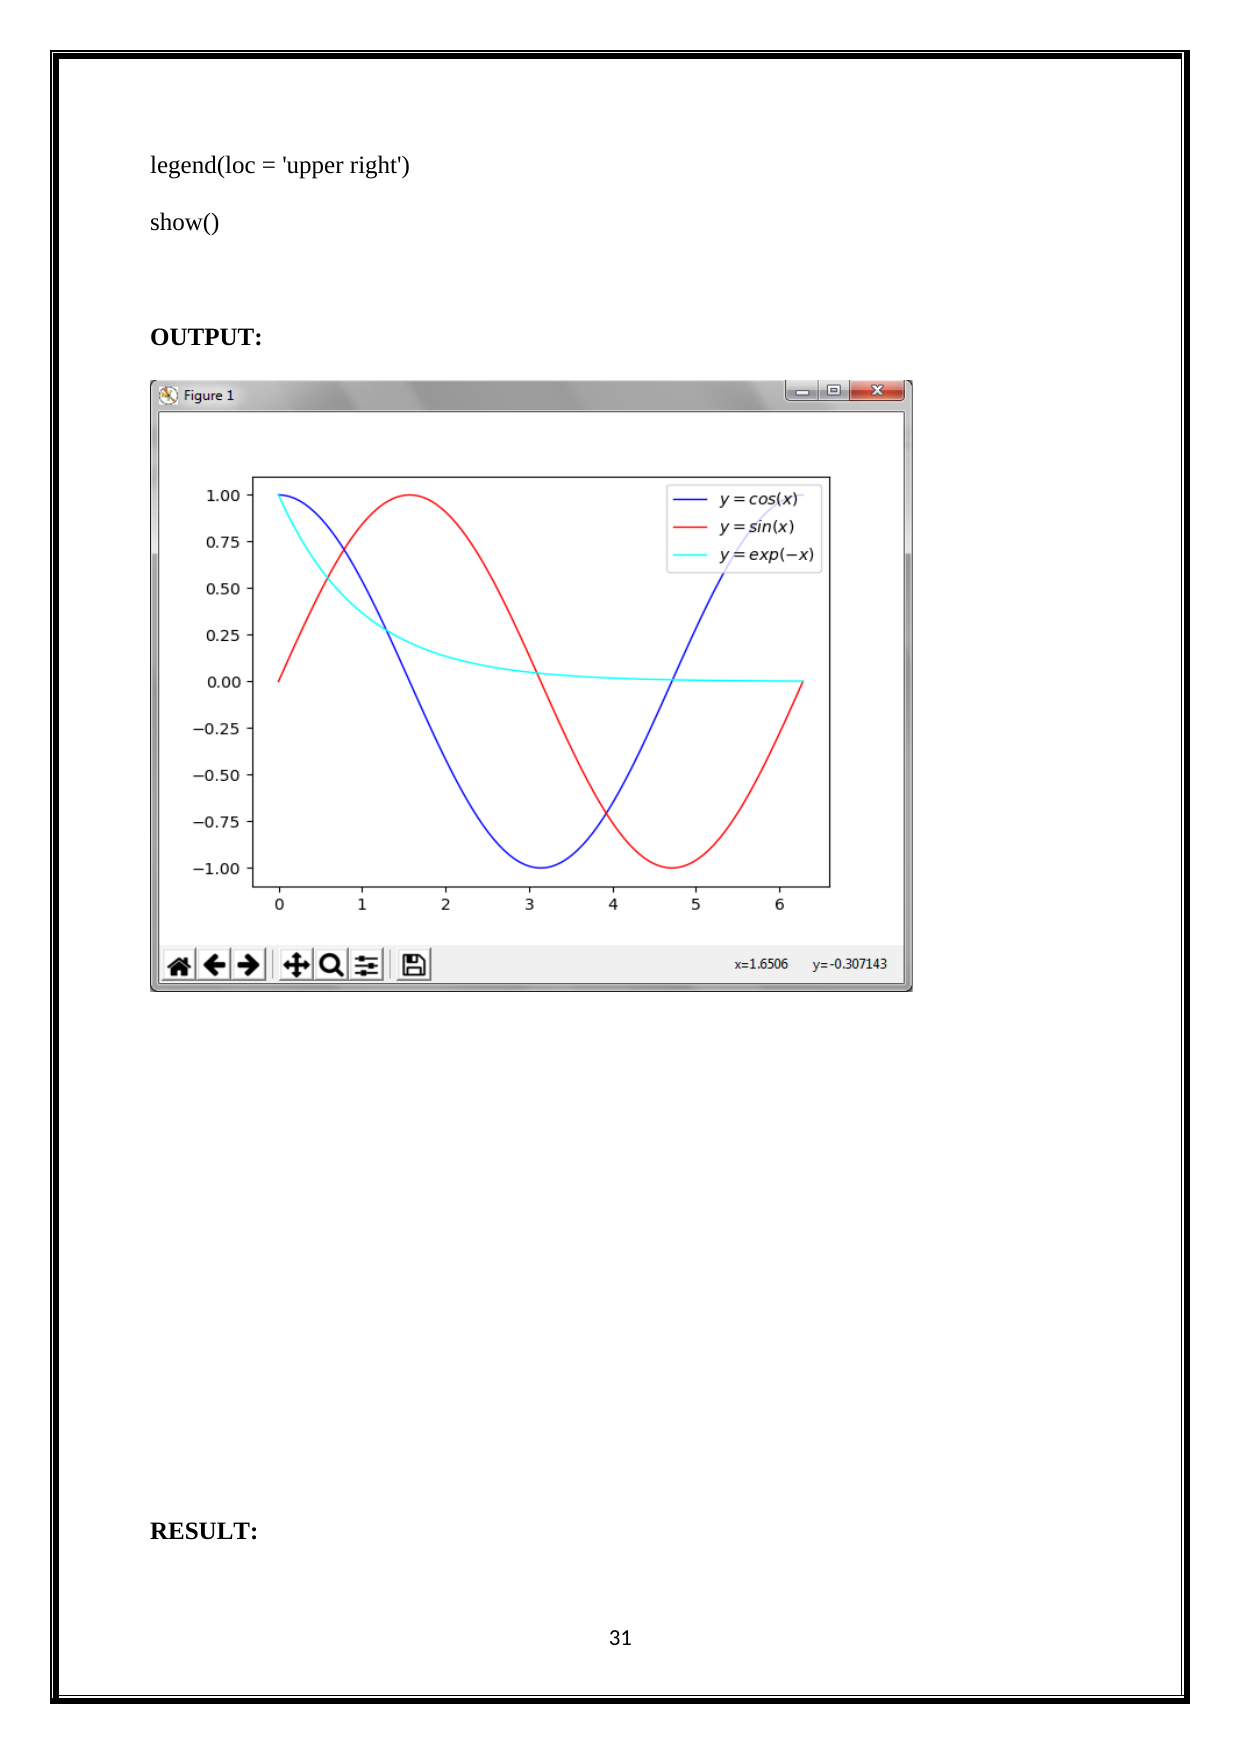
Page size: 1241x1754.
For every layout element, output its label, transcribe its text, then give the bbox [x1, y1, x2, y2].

picture [150, 380, 913, 992]
text OUTPUT: [150, 322, 1090, 351]
text RESULT: [150, 1516, 1090, 1545]
text show() [150, 207, 1090, 236]
text legend(loc = 'upper right') [150, 150, 1090, 179]
